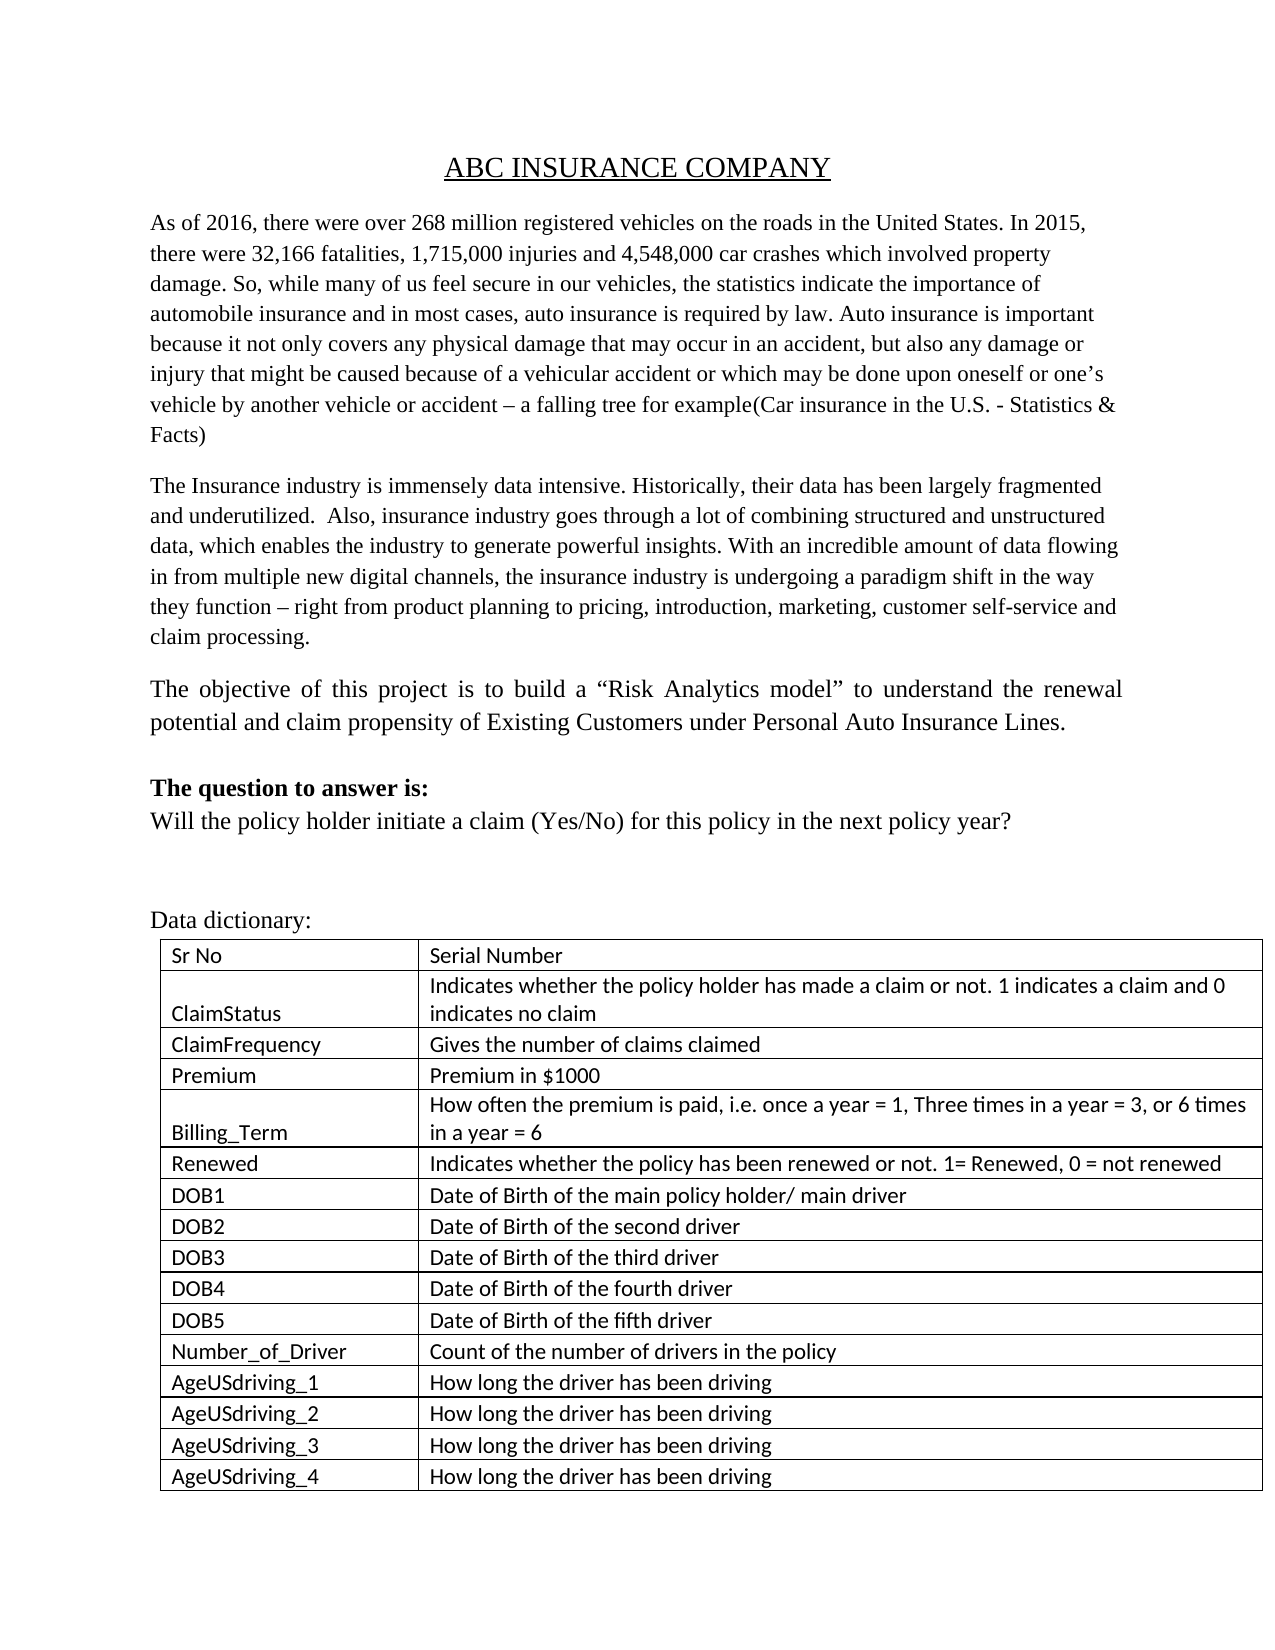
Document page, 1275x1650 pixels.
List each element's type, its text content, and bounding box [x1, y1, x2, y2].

table_cell How long the driver has been driving [419, 1429, 1262, 1459]
table_cell AgeUSdriving_1 [161, 1366, 418, 1396]
table_header Serial Number [419, 940, 1262, 970]
table_cell ClaimStatus [161, 971, 418, 1027]
table_cell Billing_Term [161, 1090, 418, 1146]
text The question to answer is: [150, 773, 1125, 802]
table_cell AgeUSdriving_4 [161, 1460, 418, 1490]
table_cell Indicates whether the policy holder has made a claim or not. 1 indicates a claim and 0 indicates no claim [419, 971, 1262, 1027]
table_cell Date of Birth of the fourth driver [419, 1273, 1262, 1303]
table_cell DOB3 [161, 1241, 418, 1271]
table_cell Gives the number of claims claimed [419, 1028, 1262, 1058]
table_cell Indicates whether the policy has been renewed or not. 1= Renewed, 0 = not renewed [419, 1148, 1262, 1178]
table_cell AgeUSdriving_3 [161, 1429, 418, 1459]
table_cell AgeUSdriving_2 [161, 1398, 418, 1428]
table_cell DOB1 [161, 1179, 418, 1209]
text ABC INSURANCE COMPANY [150, 150, 1125, 183]
table_cell Date of Birth of the second driver [419, 1210, 1262, 1240]
table_cell Premium [161, 1059, 418, 1089]
text As of 2016, there were over 268 million registered vehicles on the roads in the United States. In 2015, there were 32,166 fatalities, 1,715,000 injuries and 4,548,000 car crashes which involved property damage. So, while many of us feel secure in our vehicles, the statistics indicate the importance of automobile insurance and in most cases, auto insurance is required by law. Auto insurance is important because it not only covers any physical damage that may occur in an accident, but also any damage or injury that might be caused because of a vehicular accident or which may be done upon oneself or one’s vehicle by another vehicle or accident – a falling tree for example [150, 209, 1125, 447]
text Data dictionary: [150, 905, 1125, 934]
table_cell How often the premium is paid, i.e. once a year = 1, Three times in a year = 3, or 6 times in a year = 6 [419, 1090, 1262, 1146]
text The Insurance industry is immensely data intensive. Historically, their data has been largely fragmented and underutilized. Also, insurance industry goes through a lot of combining structured and unstructured data, which enables the industry to generate powerful insights. With an incredible amount of data flowing in from multiple new digital channels, the insurance industry is undergoing a paradigm shift in the way they function – right from product planning to pricing, introduction, marketing, customer self-service and claim processing. [150, 472, 1125, 649]
table_cell Date of Birth of the main policy holder/ main driver [419, 1179, 1262, 1209]
table_cell Date of Birth of the third driver [419, 1241, 1262, 1271]
table_cell Premium in $1000 [419, 1059, 1262, 1089]
text Will the policy holder initiate a claim (Yes/No) for this policy in the next policy year? [150, 806, 1125, 835]
table_cell Date of Birth of the fifth driver [419, 1304, 1262, 1334]
table_cell How long the driver has been driving [419, 1398, 1262, 1428]
table_cell DOB4 [161, 1273, 418, 1303]
table_cell Number_of_Driver [161, 1335, 418, 1365]
table_cell DOB2 [161, 1210, 418, 1240]
table_header Sr No [161, 940, 418, 970]
table_cell DOB5 [161, 1304, 418, 1334]
table_cell How long the driver has been driving [419, 1366, 1262, 1396]
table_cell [419, 1460, 1262, 1490]
text The objective of this project is to build a “Risk Analytics model” to understand the renewal potential and claim propensity of Existing Customers under Personal Auto Insurance Lines. [150, 674, 1125, 736]
table_cell Count of the number of drivers in the policy [419, 1335, 1262, 1365]
table_cell ClaimFrequency [161, 1028, 418, 1058]
table_cell Renewed [161, 1148, 418, 1178]
